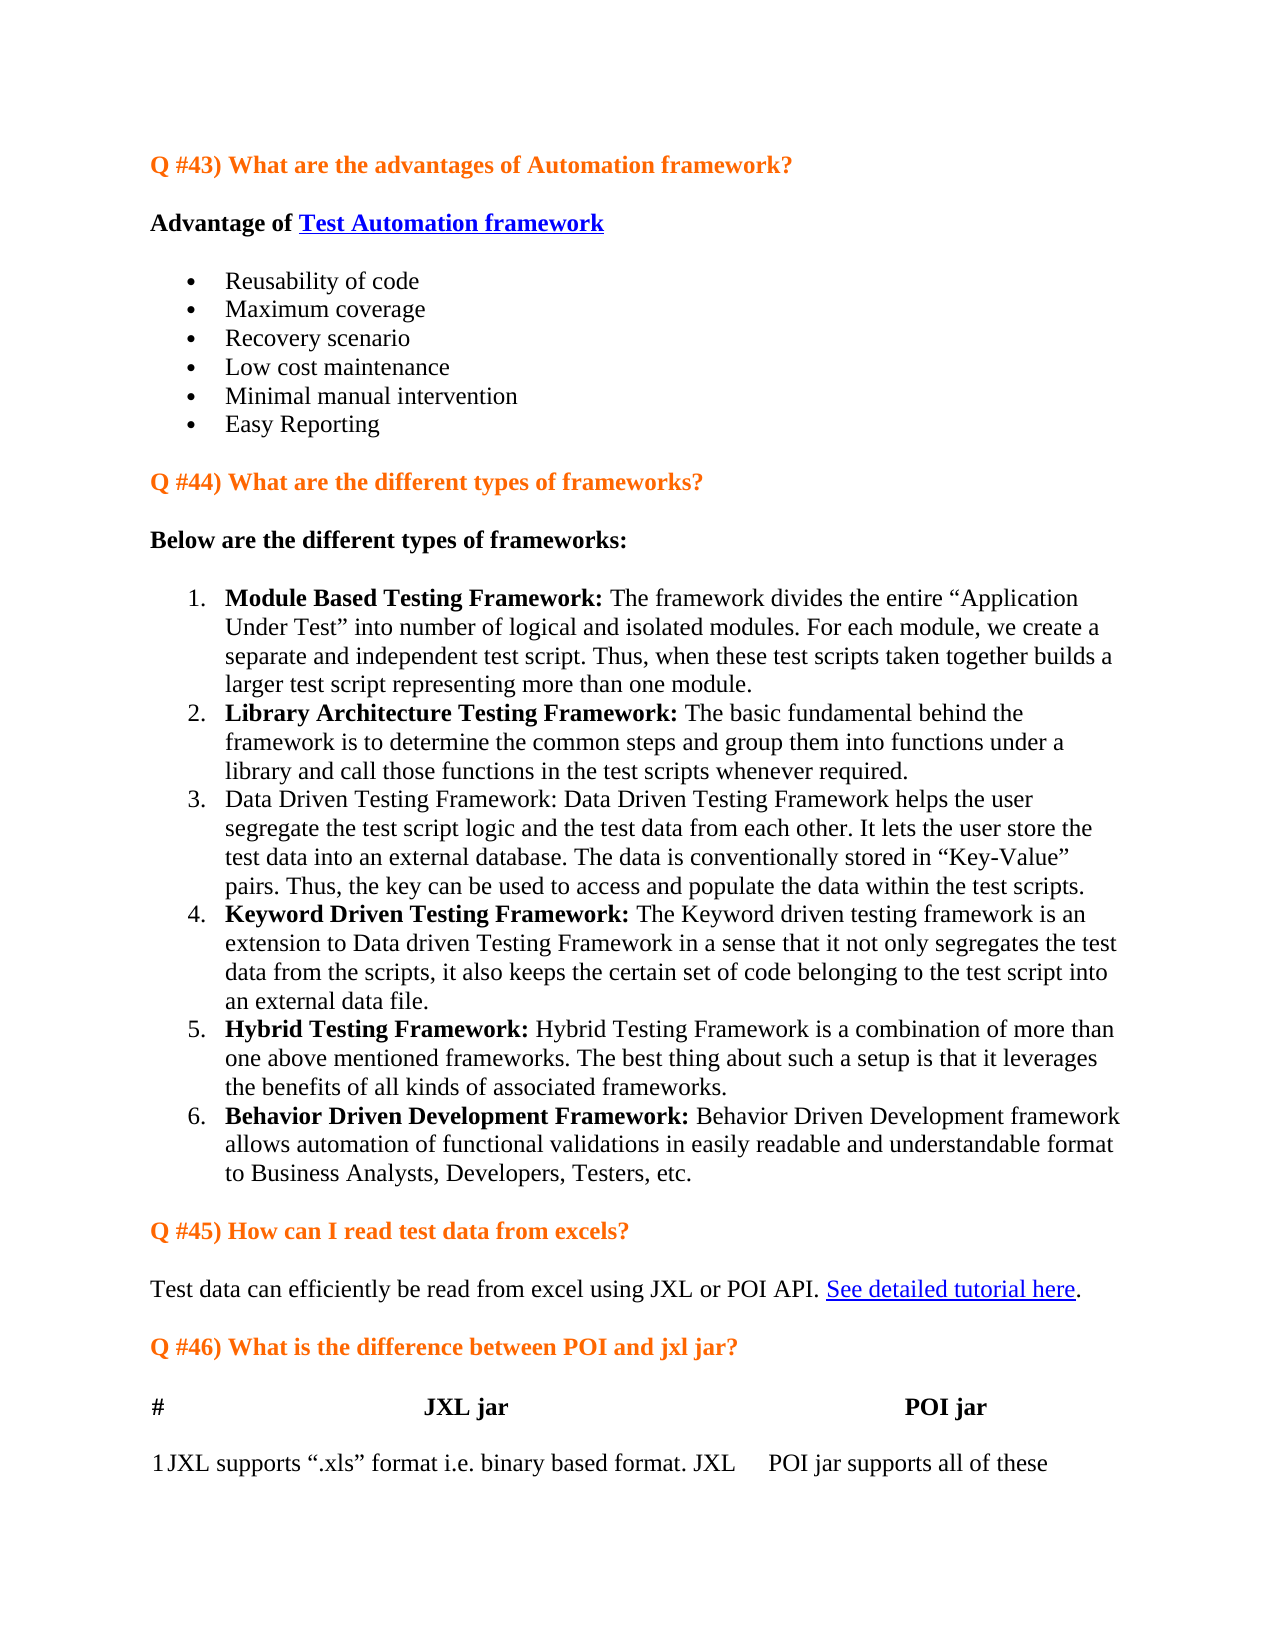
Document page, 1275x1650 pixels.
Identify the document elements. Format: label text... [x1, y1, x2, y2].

table_header POI jar [767, 1390, 1125, 1447]
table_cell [166, 1447, 767, 1479]
table_cell 1 [150, 1447, 166, 1479]
table_cell POI jar supports all of these formats [767, 1447, 1125, 1479]
list Easy Reporting [187, 409, 1125, 438]
list Keyword Driven Testing Framework: The Keyword driven testing framework is an extension to Data driven Testing Framework in a sense that it not only segregates the test data from the scripts, it also keeps the certain set of code belonging to the test script into an external data file. [187, 899, 1125, 1014]
list Behavior Driven Development Framework: Behavior Driven Development framework allows automation of functional validations in easily readable and understandable format to Business Analysts, Developers, Testers, etc. [187, 1101, 1125, 1187]
list Low cost maintenance [187, 352, 1125, 381]
text Q #46) What is the difference between POI and jxl jar? [150, 1332, 1125, 1361]
table_header JXL jar [166, 1390, 767, 1447]
list Recovery scenario [187, 323, 1125, 352]
list Maximum coverage [187, 294, 1125, 323]
list Data Driven Testing Framework: Data Driven Testing Framework helps the user segregate the test script logic and the test data from each other. It lets the user store the test data into an external database. The data is conventionally stored in “Key-Value” pairs. Thus, the key can be used to access and populate the data within the test scripts. [187, 784, 1125, 899]
list Library Architecture Testing Framework: The basic fundamental behind the framework is to determine the common steps and group them into functions under a library and call those functions in the test scripts whenever required. [187, 698, 1125, 784]
text Q #45) How can I read test data from excels? [150, 1216, 1125, 1245]
list Minimal manual intervention [187, 381, 1125, 409]
text Q #44) What are the different types of frameworks? [150, 467, 1125, 496]
list Reusability of code [187, 266, 1125, 294]
text Q #43) What are the advantages of Automation framework? [150, 150, 1125, 179]
text Test data can efficiently be read from excel using JXL or POI API. See detailed tutorial here. [150, 1274, 1125, 1303]
table_header # [150, 1390, 166, 1447]
text Advantage of Test Automation framework [150, 208, 1125, 237]
list Hybrid Testing Framework: Hybrid Testing Framework is a combination of more than one above mentioned frameworks. The best thing about such a setup is that it leverages the benefits of all kinds of associated frameworks. [187, 1014, 1125, 1101]
text Below are the different types of frameworks: [150, 525, 1125, 554]
list Module Based Testing Framework: The framework divides the entire “Application Under Test” into number of logical and isolated modules. For each module, we create a separate and independent test script. Thus, when these test scripts taken together builds a larger test script representing more than one module. [187, 583, 1125, 698]
